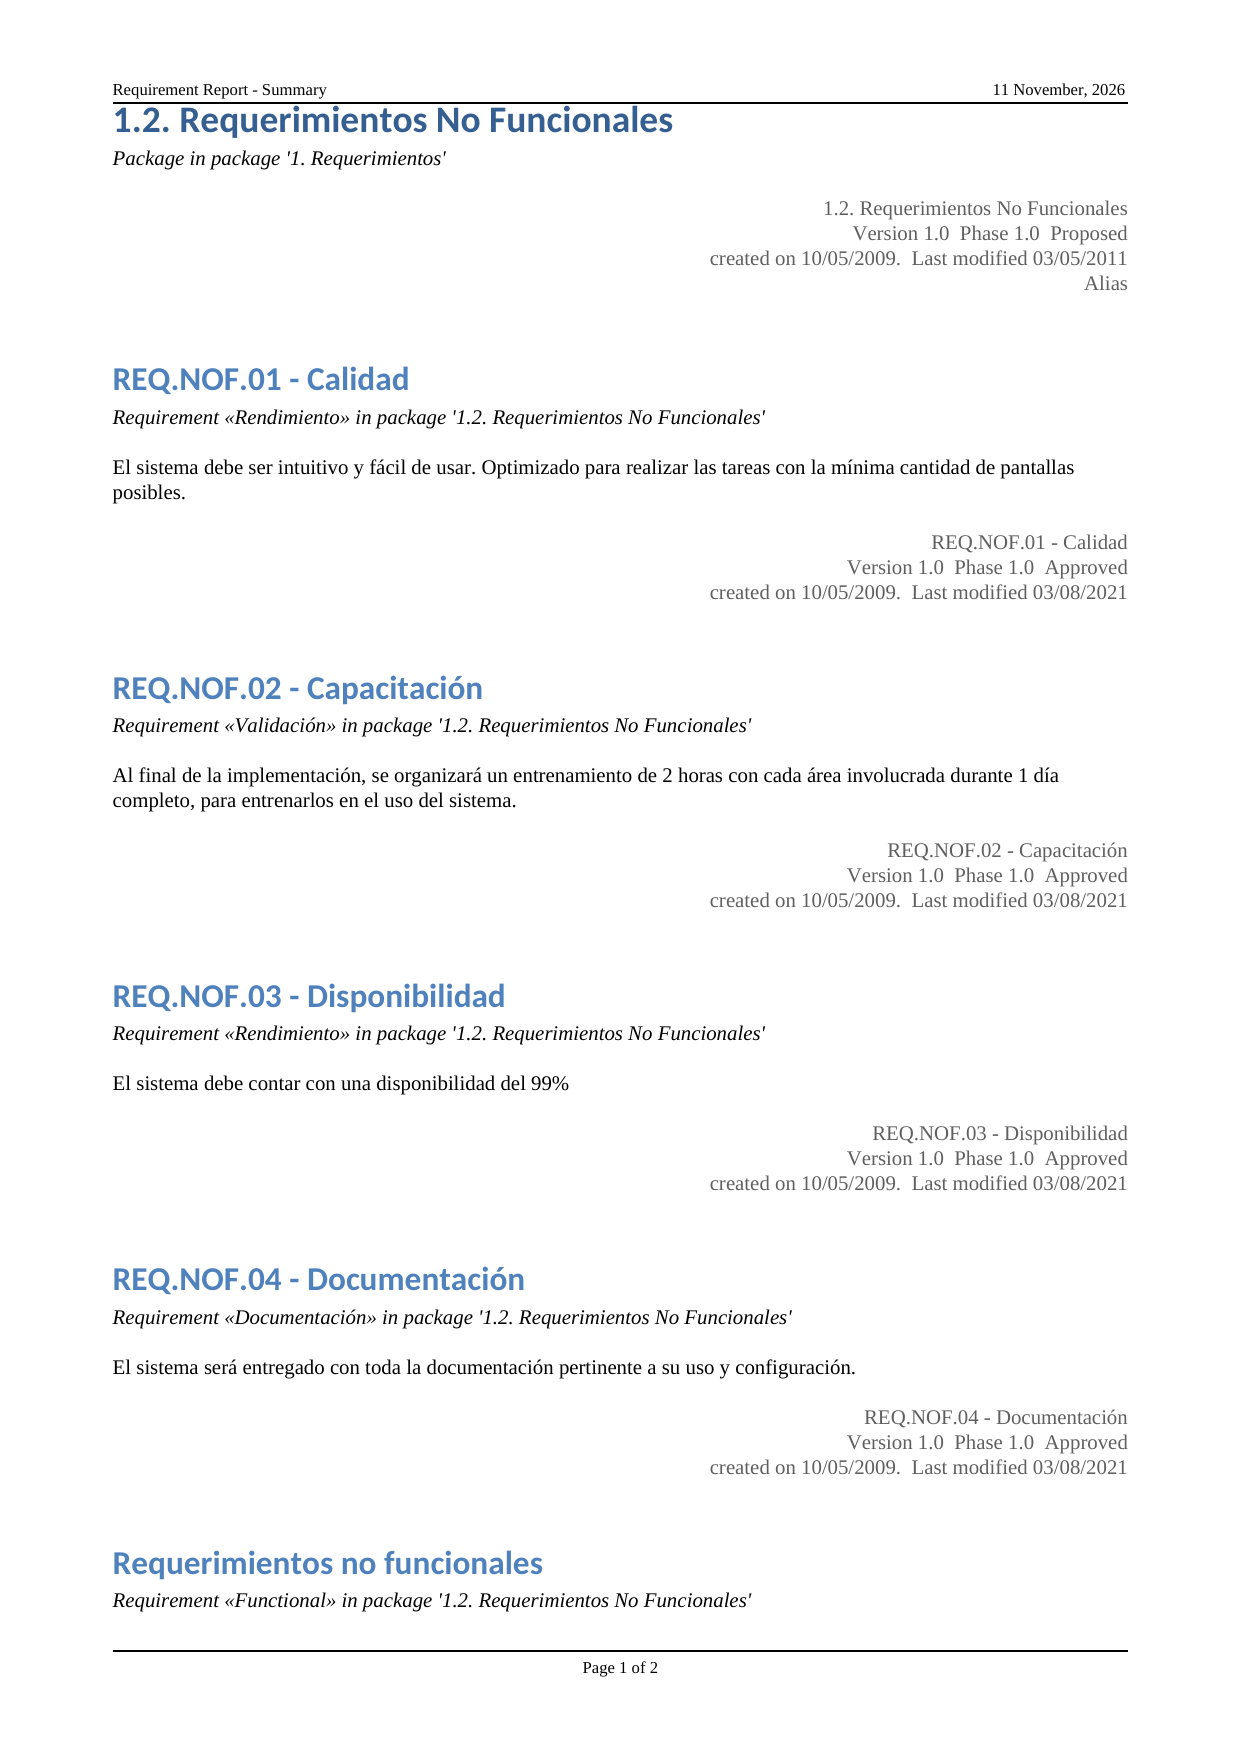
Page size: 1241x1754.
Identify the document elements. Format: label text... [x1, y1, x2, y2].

text El sistema será entregado con toda la documentación pertinente a su uso y configuración. [112, 1354, 1128, 1379]
text Version 1.0 Phase 1.0 Approved [112, 554, 1128, 579]
subtitle REQ.NOF.02 - Capacitación [112, 679, 1128, 704]
text created on 10/05/2009. Last modified 03/08/2021 [112, 579, 1128, 604]
text created on 10/05/2009. Last modified 03/08/2021 [112, 887, 1128, 912]
subtitle REQ.NOF.03 - Disponibilidad [112, 987, 1128, 1012]
text created on 10/05/2009. Last modified 03/08/2021 [112, 1454, 1128, 1479]
subtitle REQ.NOF.04 - Documentación [112, 1271, 1128, 1296]
text Requirement «Functional» in package '1.2. Requerimientos No Funcionales' [112, 1587, 1128, 1612]
text REQ.NOF.01 - Calidad [112, 529, 1128, 554]
text Version 1.0 Phase 1.0 Approved [112, 1146, 1128, 1171]
text 1.2. Requerimientos No Funcionales [112, 196, 1128, 221]
text Requirement «Validación» in package '1.2. Requerimientos No Funcionales' [112, 712, 1128, 737]
subtitle REQ.NOF.01 - Calidad [112, 371, 1128, 396]
text Version 1.0 Phase 1.0 Approved [112, 862, 1128, 887]
text created on 10/05/2009. Last modified 03/08/2021 [112, 1171, 1128, 1196]
subtitle 1.2. Requerimientos No Funcionales [112, 112, 1128, 137]
text El sistema debe contar con una disponibilidad del 99% [112, 1071, 1128, 1096]
text REQ.NOF.02 - Capacitación [112, 837, 1128, 862]
text Version 1.0 Phase 1.0 Approved [112, 1429, 1128, 1454]
text REQ.NOF.04 - Documentación [112, 1404, 1128, 1429]
text Package in package '1. Requerimientos' [112, 146, 1128, 171]
text REQ.NOF.03 - Disponibilidad [112, 1121, 1128, 1146]
text Al final de la implementación, se organizará un entrenamiento de 2 horas con cada área involucrada durante 1 día completo, para entrenarlos en el uso del sistema. [112, 762, 1128, 812]
subtitle Requerimientos no funcionales [112, 1554, 1128, 1579]
text Alias [112, 271, 1128, 296]
text Requirement «Rendimiento» in package '1.2. Requerimientos No Funcionales' [112, 404, 1128, 429]
text created on 10/05/2009. Last modified 03/05/2011 [112, 246, 1128, 271]
text Requirement «Rendimiento» in package '1.2. Requerimientos No Funcionales' [112, 1021, 1128, 1046]
text Version 1.0 Phase 1.0 Proposed [112, 221, 1128, 246]
text El sistema debe ser intuitivo y fácil de usar. Optimizado para realizar las tareas con la mínima cantidad de pantallas posibles. [112, 454, 1128, 504]
text Requirement «Documentación» in package '1.2. Requerimientos No Funcionales' [112, 1304, 1128, 1329]
